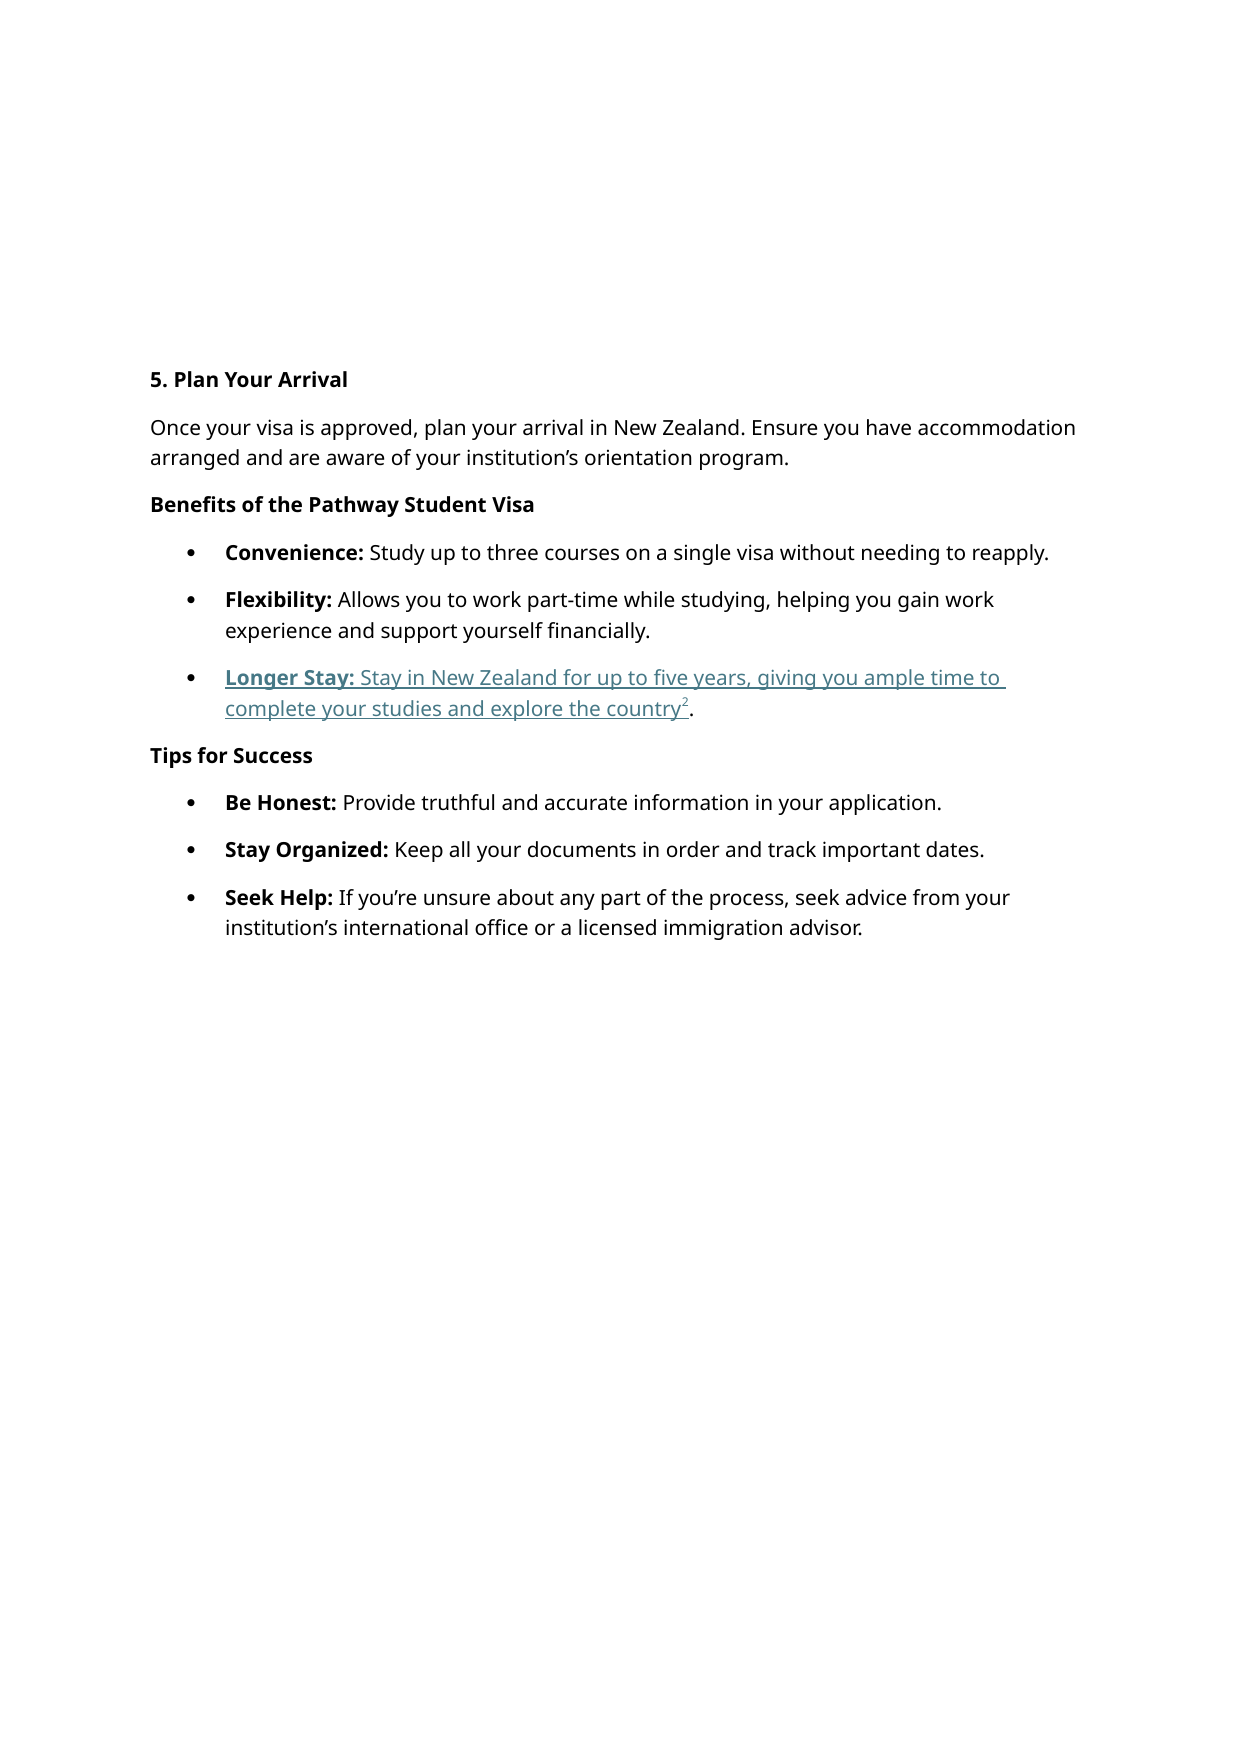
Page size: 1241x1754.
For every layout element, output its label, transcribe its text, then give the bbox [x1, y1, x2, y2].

list Flexibility: Allows you to work part-time while studying, helping you gain work experience and support yourself financially. [187, 585, 1090, 644]
list Be Honest: Provide truthful and accurate information in your application. [187, 788, 1090, 817]
text Benefits of the Pathway Student Visa [150, 491, 1090, 519]
list Longer Stay: Stay in New Zealand for up to five years, giving you ample time to complete your studies and explore the country2. [187, 663, 1090, 722]
list Seek Help: If you’re unsure about any part of the process, seek advice from your institution’s international office or a licensed immigration advisor. [187, 883, 1090, 1037]
text Tips for Success [150, 741, 1090, 769]
text Once your visa is approved, plan your arrival in New Zealand. Ensure you have accommodation arranged and are aware of your institution’s orientation program. [150, 413, 1090, 472]
list Stay Organized: Keep all your documents in order and track important dates. [187, 836, 1090, 864]
list Convenience: Study up to three courses on a single visa without needing to reapply. [187, 538, 1090, 566]
text 5. Plan Your Arrival [150, 59, 1090, 394]
